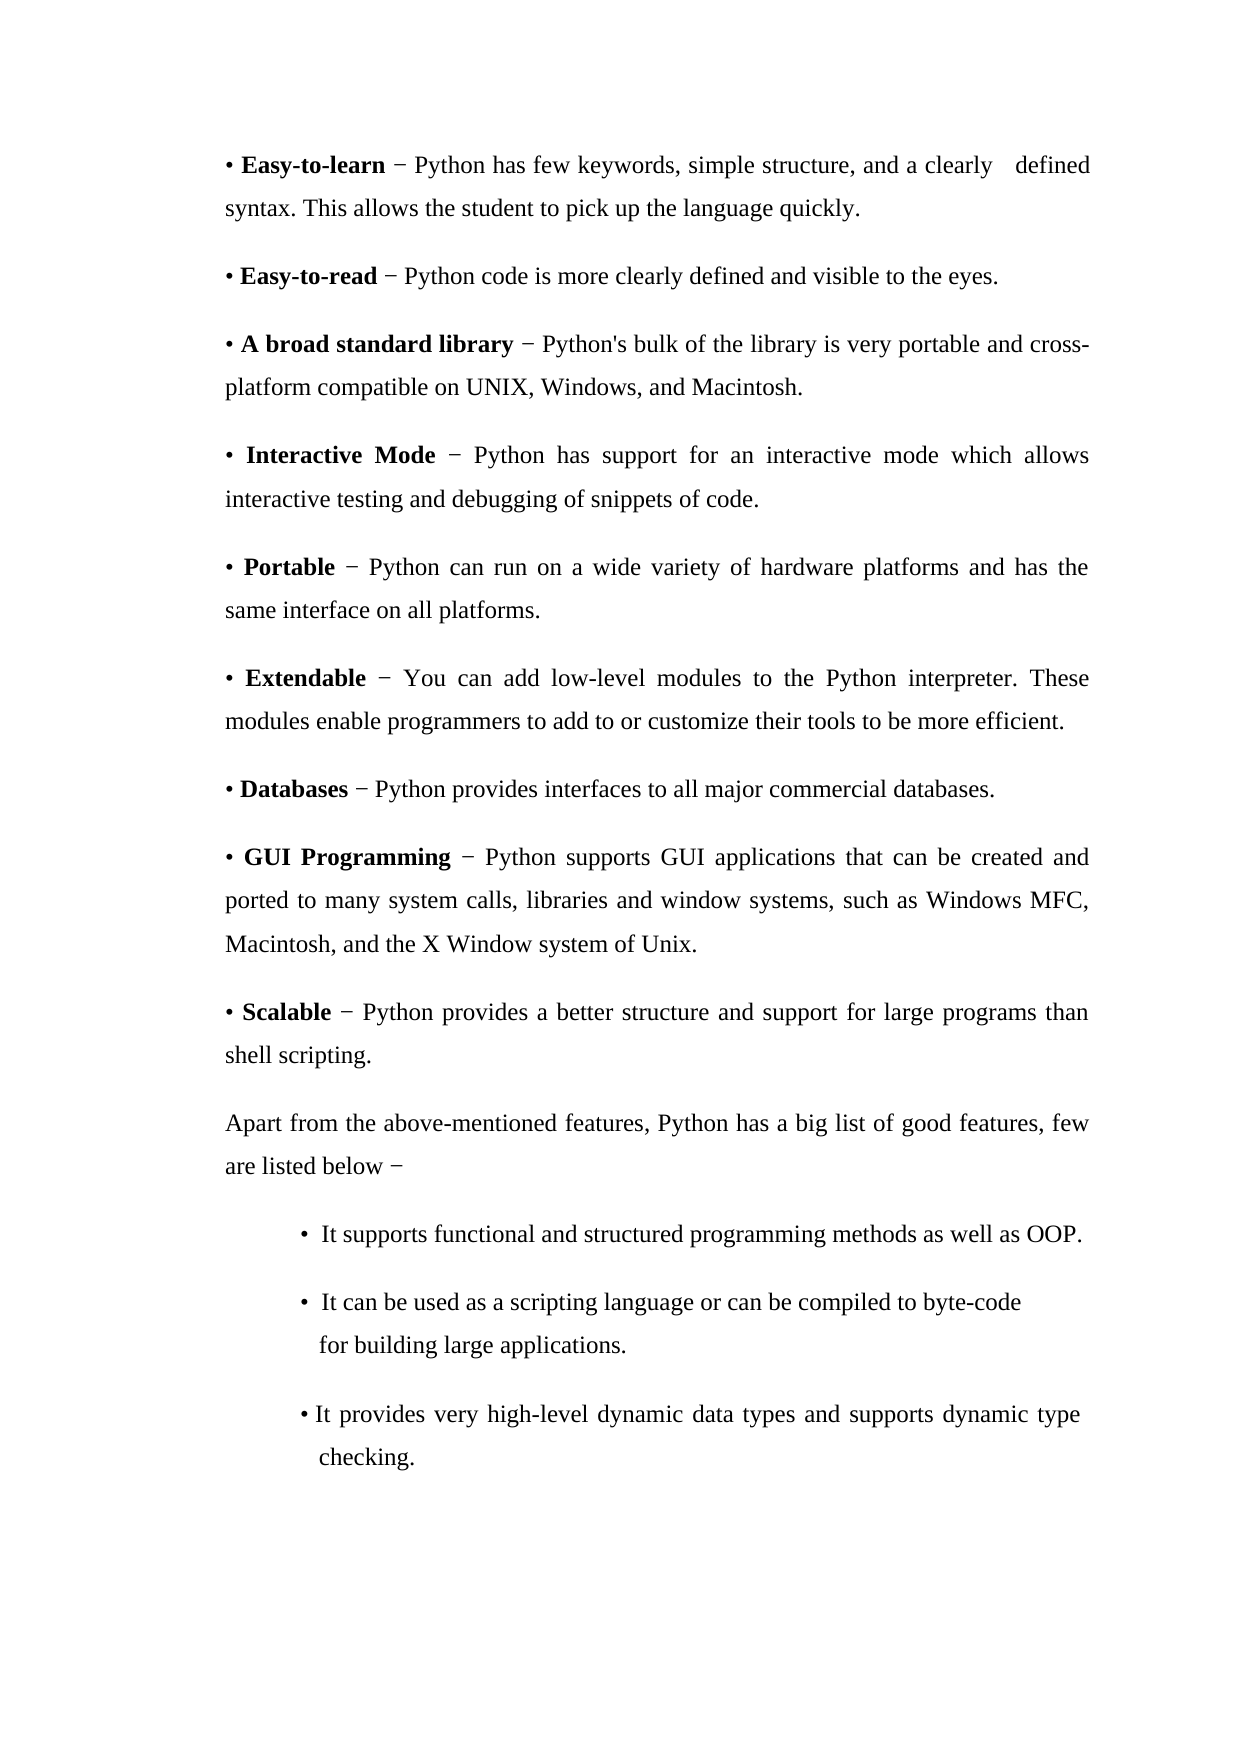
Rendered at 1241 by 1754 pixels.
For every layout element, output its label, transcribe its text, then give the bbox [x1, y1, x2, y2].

text Apart from the above-mentioned features, Python has a big list of good features, few are listed below − [225, 1108, 1090, 1180]
text • It can be used as a scripting language or can be compiled to byte-code for building large applications. [225, 1287, 1090, 1359]
text • Databases − Python provides interfaces to all major commercial databases. [225, 774, 1090, 803]
text • Interactive Mode − Python has support for an interactive mode which allows interactive testing and debugging of snippets of code. [225, 441, 1090, 512]
text • GUI Programming − Python supports GUI applications that can be created and ported to many system calls, libraries and window systems, such as Windows MFC, Macintosh, and the X Window system of Unix. [225, 842, 1090, 957]
text • Easy-to-read − Python code is more clearly defined and visible to the eyes. [225, 261, 1090, 290]
text • Easy-to-learn − Python has few keywords, simple structure, and a clearly defined syntax. This allows the student to pick up the language quickly. [225, 150, 1090, 222]
text • A broad standard library − Python's bulk of the library is very portable and cross-platform compatible on UNIX, Windows, and Macintosh. [225, 329, 1090, 401]
text • It supports functional and structured programming methods as well as OOP. [225, 1219, 1090, 1248]
text • Portable − Python can run on a wide variety of hardware platforms and has the same interface on all platforms. [225, 552, 1090, 624]
text • Extendable − You can add low-level modules to the Python interpreter. These modules enable programmers to add to or customize their tools to be more efficient. [225, 663, 1090, 735]
text • It provides very high-level dynamic data types and supports dynamic type checking. [225, 1399, 1090, 1471]
text • Scalable − Python provides a better structure and support for large programs than shell scripting. [225, 997, 1090, 1069]
